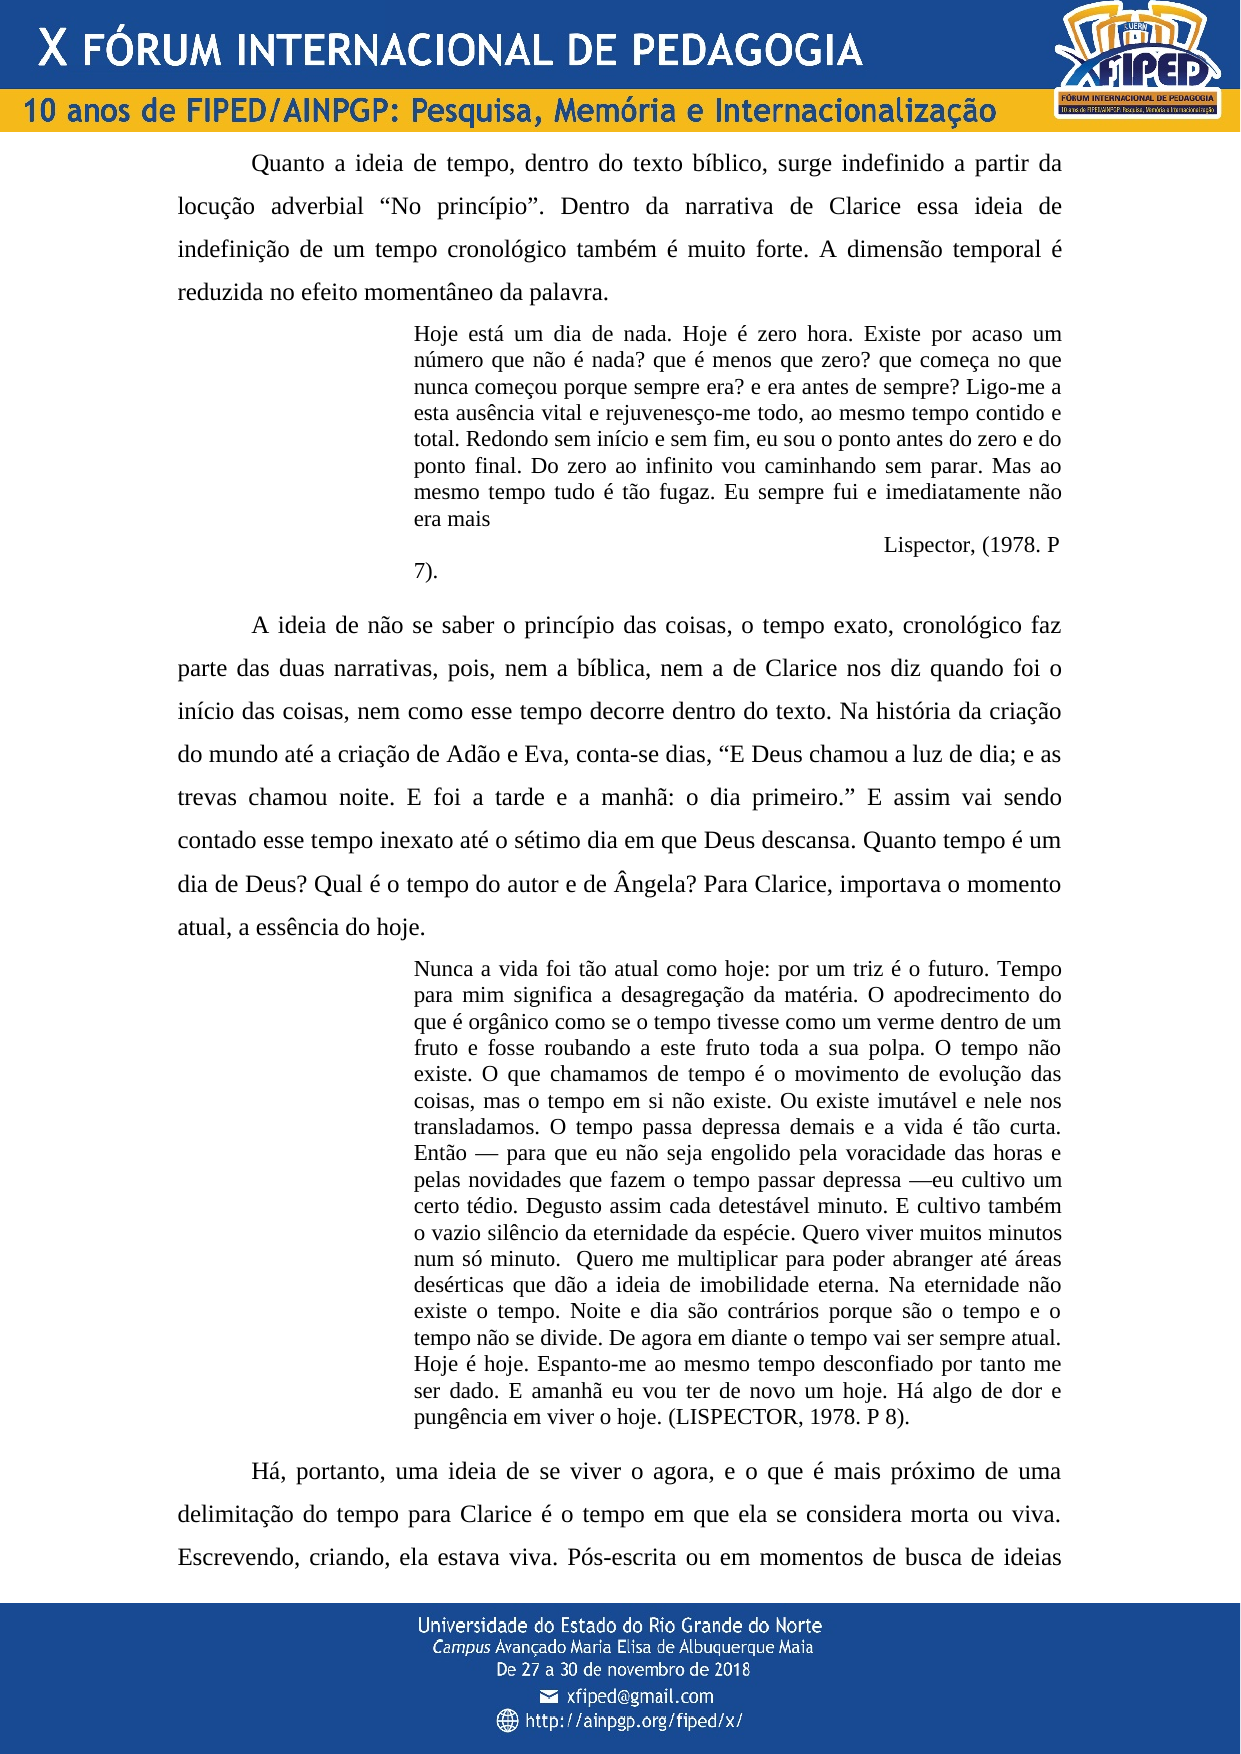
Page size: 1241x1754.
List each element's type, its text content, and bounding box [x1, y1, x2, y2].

picture [0, 1603, 1241, 1754]
text Hoje está um dia de nada. Hoje é zero hora. Existe por acaso um número que não é nada? que é menos que zero? que começa no que nunca começou porque sempre era? e era antes de sempre? Ligo-me a esta ausência vital e rejuvenesço-me todo, ao mesmo tempo contido e total. Redondo sem início e sem fim, eu sou o ponto antes do zero e do ponto final. Do zero ao infinito vou caminhando sem parar. Mas ao mesmo tempo tudo é tão fugaz. Eu sempre fui e imediatamente não era mais [413, 320, 1063, 531]
text Lispector, (1978. P 7). [413, 531, 1063, 584]
text A ideia de não se saber o princípio das coisas, o tempo exato, cronológico faz parte das duas narrativas, pois, nem a bíblica, nem a de Clarice nos diz quando foi o início das coisas, nem como esse tempo decorre dentro do texto. Na história da criação do mundo até a criação de Adão e Eva, conta-se dias, “E Deus chamou a luz de dia; e as trevas chamou noite. E foi a tarde e a manhã: o dia primeiro.” E assim vai sendo contado esse tempo inexato até o sétimo dia em que Deus descansa. Quanto tempo é um dia de Deus? Qual é o tempo do autor e de Ângela? Para Clarice, importava o momento atual, a essência do hoje. [177, 610, 1063, 941]
text Nunca a vida foi tão atual como hoje: por um triz é o futuro. Tempo para mim significa a desagregação da matéria. O apodrecimento do que é orgânico como se o tempo tivesse como um verme dentro de um fruto e fosse roubando a este fruto toda a sua polpa. O tempo não existe. O que chamamos de tempo é o movimento de evolução das coisas, mas o tempo em si não existe. Ou existe imutável e nele nos transladamos. O tempo passa depressa demais e a vida é tão curta. Então — para que eu não seja engolido pela voracidade das horas e pelas novidades que fazem o tempo passar depressa —eu cultivo um certo tédio. Degusto assim cada detestável minuto. E cultivo também o vazio silêncio da eternidade da espécie. Quero viver muitos minutos num só minuto. Quero me multiplicar para poder abranger até áreas desérticas que dão a ideia de imobilidade eterna. Na eternidade não existe o tempo. Noite e dia são contrários porque são o tempo e o tempo não se divide. De agora em diante o tempo vai ser sempre atual. Hoje é hoje. Espanto-me ao mesmo tempo desconfiado por tanto me ser dado. E amanhã eu vou ter de novo um hoje. Há algo de dor e pungência em viver o hoje. (LISPECTOR, 1978. P 8). [413, 955, 1063, 1429]
text Quanto a ideia de tempo, dentro do texto bíblico, surge indefinido a partir da locução adverbial “No princípio”. Dentro da narrativa de Clarice essa ideia de indefinição de um tempo cronológico também é muito forte. A dimensão temporal é reduzida no efeito momentâneo da palavra. [177, 148, 1063, 306]
picture [0, 0, 1241, 132]
